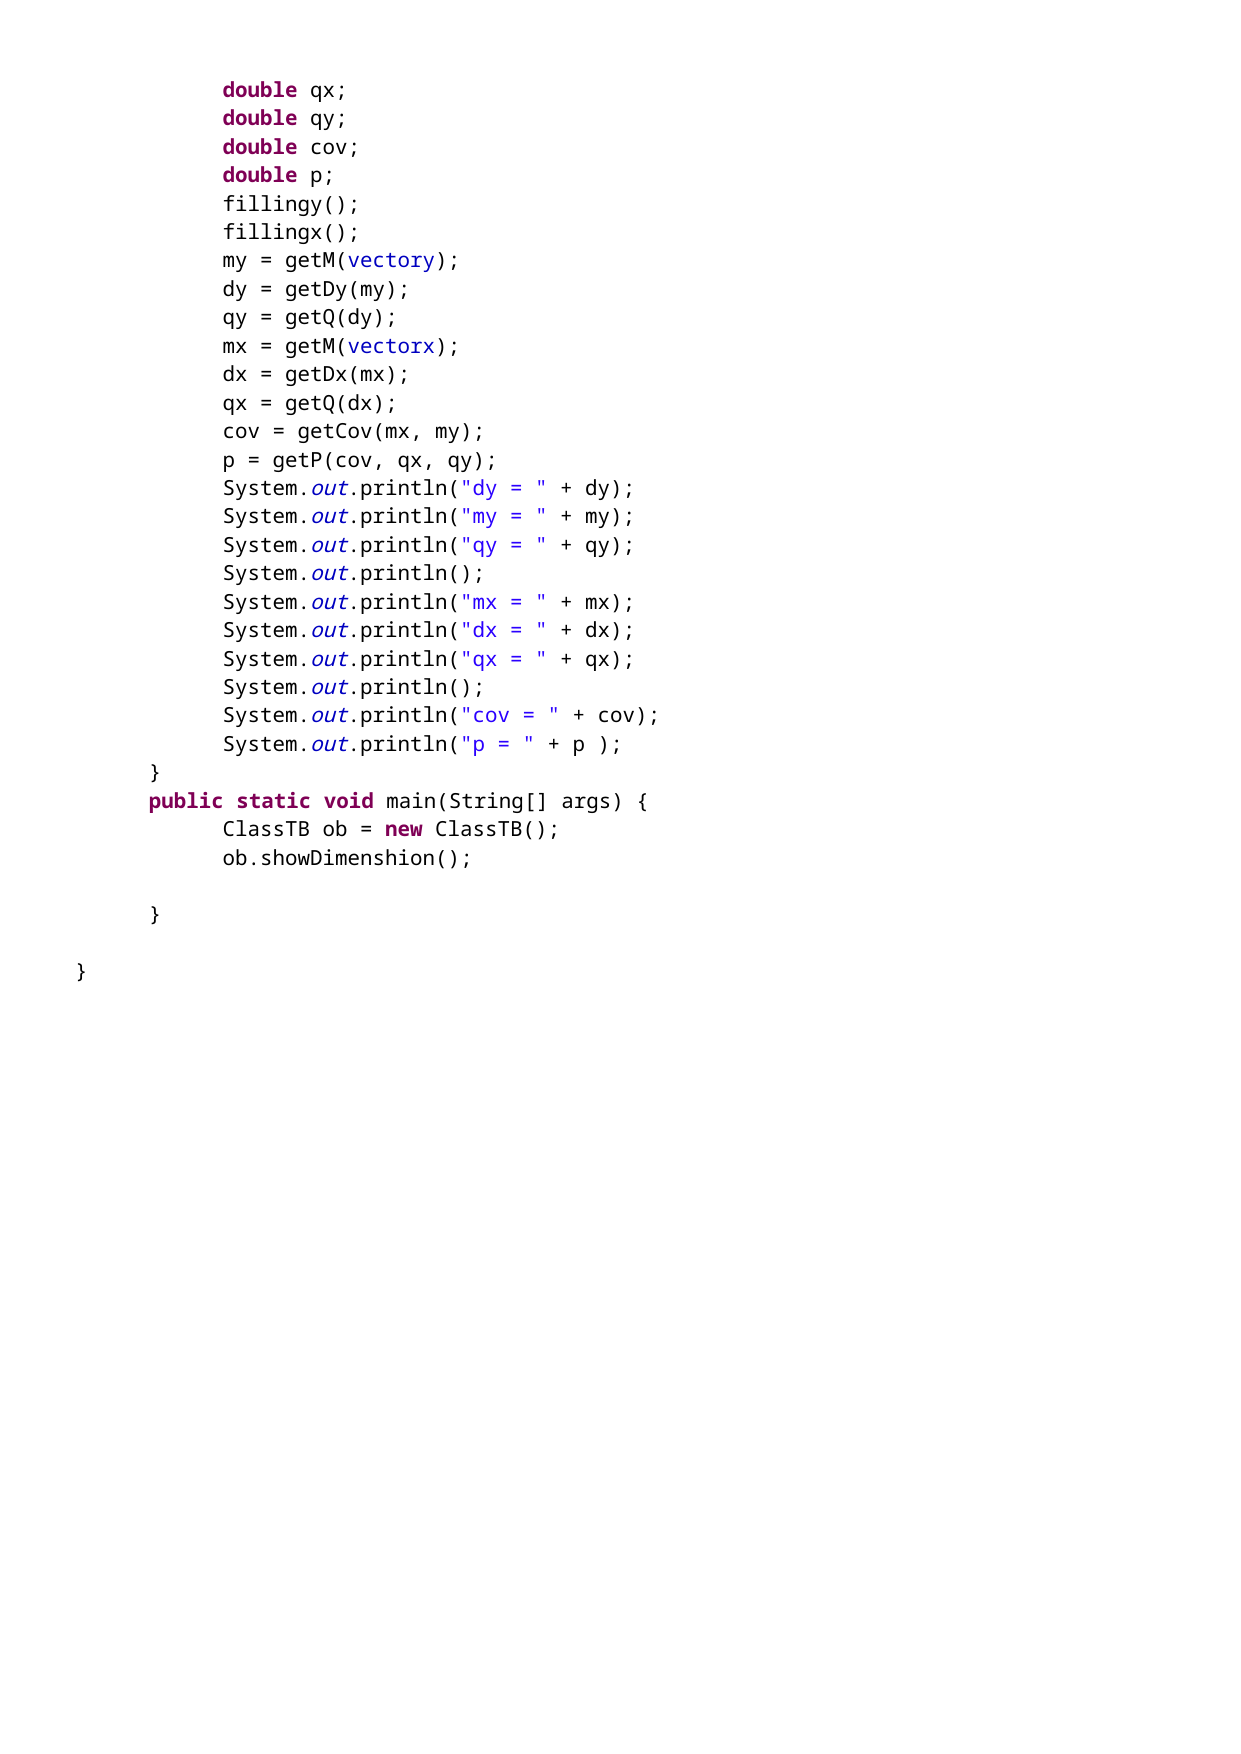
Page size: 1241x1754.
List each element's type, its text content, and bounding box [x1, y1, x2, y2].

text System.out.println("qx = " + qx); [75, 644, 1165, 672]
text System.out.println("dx = " + dx); [75, 615, 1165, 644]
text System.out.println("mx = " + mx); [75, 587, 1165, 615]
text fillingy(); [75, 189, 1165, 217]
text System.out.println("p = " + p ); [75, 729, 1165, 757]
text System.out.println(); [75, 672, 1165, 701]
text dy = getDy(my); [75, 274, 1165, 302]
text double qy; [75, 103, 1165, 132]
text double p; [75, 160, 1165, 189]
text System.out.println(); [75, 558, 1165, 587]
text System.out.println("qy = " + qy); [75, 530, 1165, 558]
text double cov; [75, 132, 1165, 160]
text dx = getDx(mx); [75, 359, 1165, 388]
text mx = getM(vectorx); [75, 331, 1165, 359]
text double qx; [75, 75, 1165, 103]
text ob.showDimenshion(); [75, 843, 1165, 871]
text } [75, 757, 1165, 786]
text my = getM(vectory); [75, 246, 1165, 274]
text p = getP(cov, qx, qy); [75, 445, 1165, 473]
text public static void main(String[] args) { [75, 786, 1165, 814]
text qy = getQ(dy); [75, 302, 1165, 331]
text System.out.println("dy = " + dy); [75, 473, 1165, 502]
text fillingx(); [75, 217, 1165, 246]
text qx = getQ(dx); [75, 388, 1165, 416]
text } [75, 956, 1165, 984]
text cov = getCov(mx, my); [75, 416, 1165, 445]
text } [75, 899, 1165, 928]
text System.out.println("my = " + my); [75, 502, 1165, 530]
text System.out.println("cov = " + cov); [75, 701, 1165, 729]
text ClassTB ob = new ClassTB(); [75, 814, 1165, 843]
